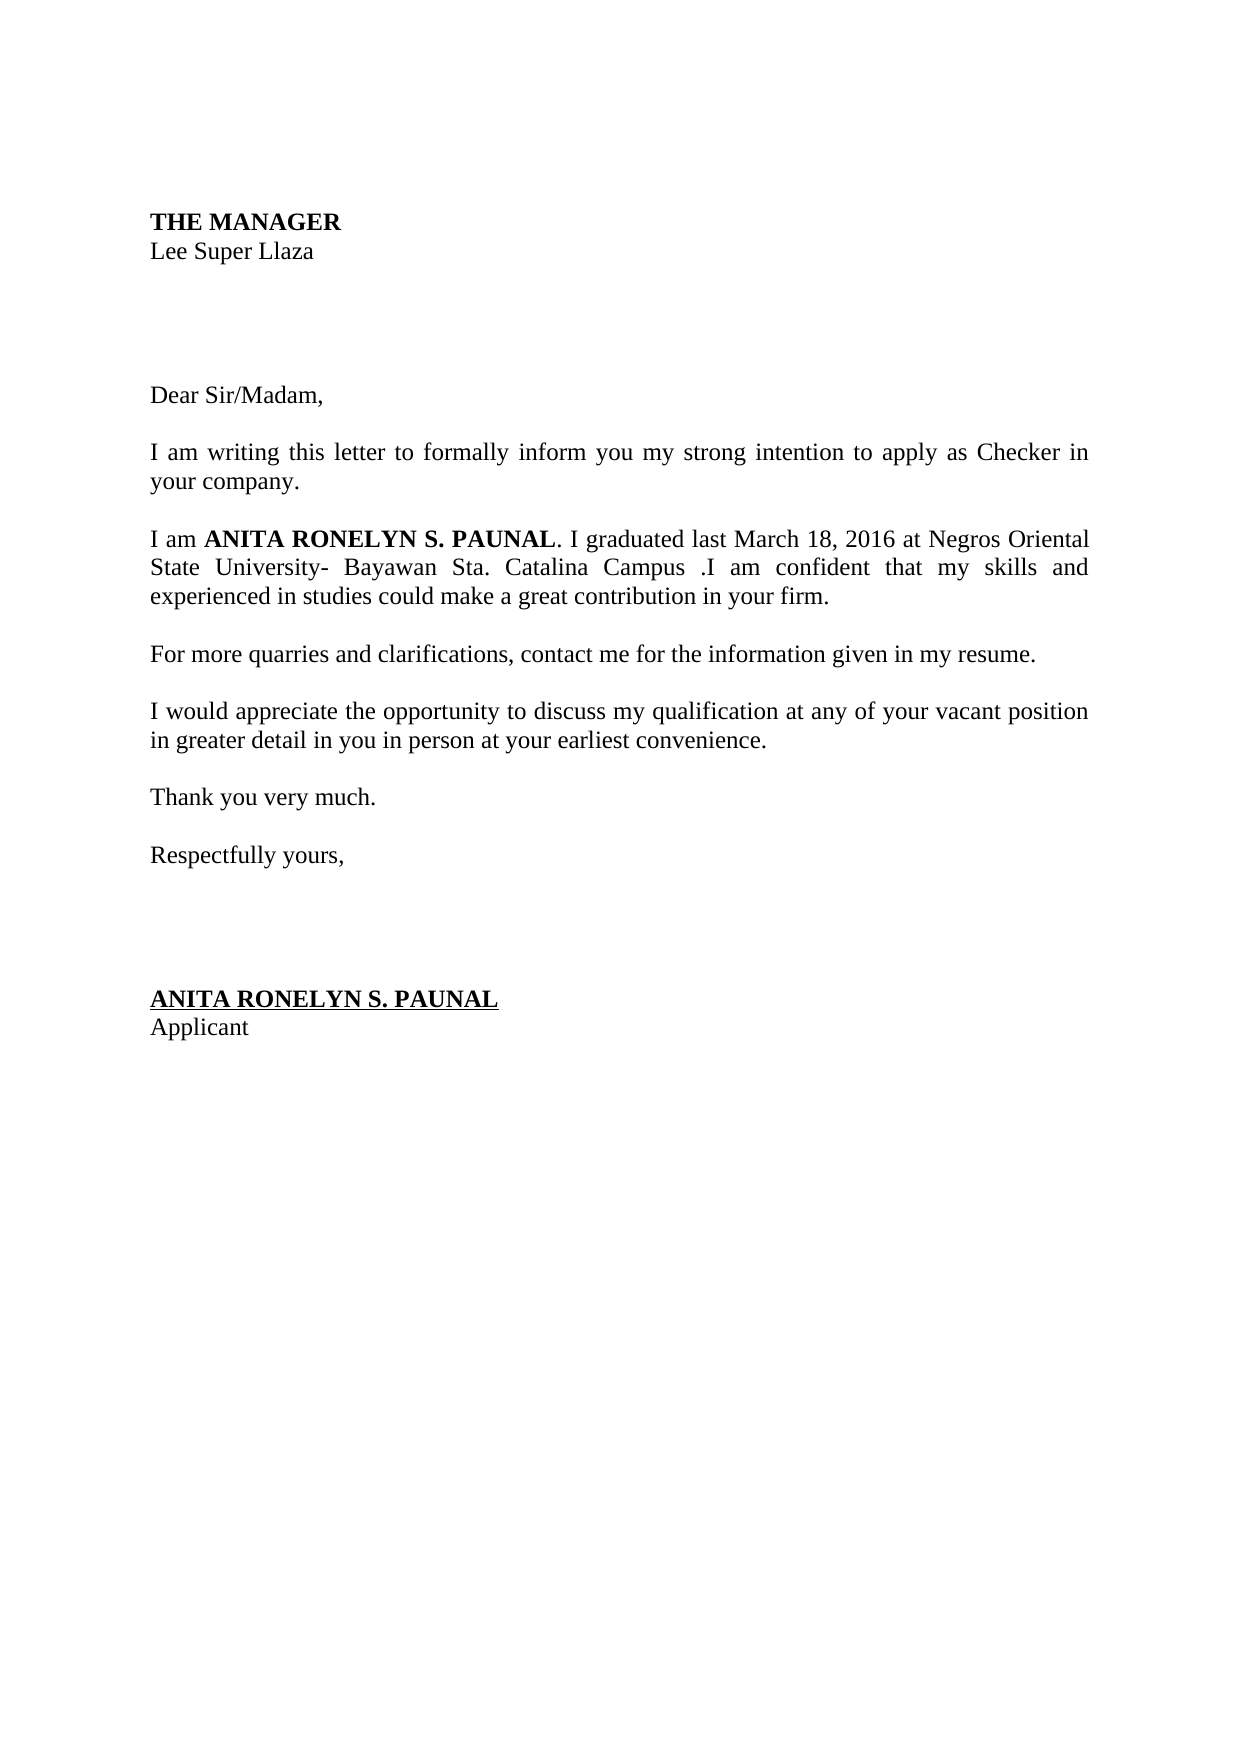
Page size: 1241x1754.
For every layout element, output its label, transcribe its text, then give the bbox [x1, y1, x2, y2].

text Thank you very much. [150, 782, 1090, 811]
text Dear Sir/Madam, [150, 380, 1090, 409]
text Respectfully yours, [150, 840, 1090, 869]
text I would appreciate the opportunity to discuss my qualification at any of your vacant position in greater detail in you in person at your earliest convenience. [150, 696, 1090, 754]
text I am ANITA RONELYN S. PAUNAL. I graduated last at Negros Oriental State University- Bayawan Sta. Catalina Campus .I am confident that my skills and experienced in studies could make a great contribution in your firm. [150, 524, 1090, 610]
text ANITA RONELYN S. PAUNAL [150, 984, 1090, 1012]
text Applicant [150, 1012, 1090, 1041]
text I am writing this letter to formally inform you my strong intention to apply as Checker in your company. [150, 437, 1090, 495]
text Lee Super Llaza [150, 236, 1090, 265]
text THE MANAGER [150, 207, 1090, 236]
text For more quarries and clarifications, contact me for the information given in my resume. [150, 639, 1090, 667]
